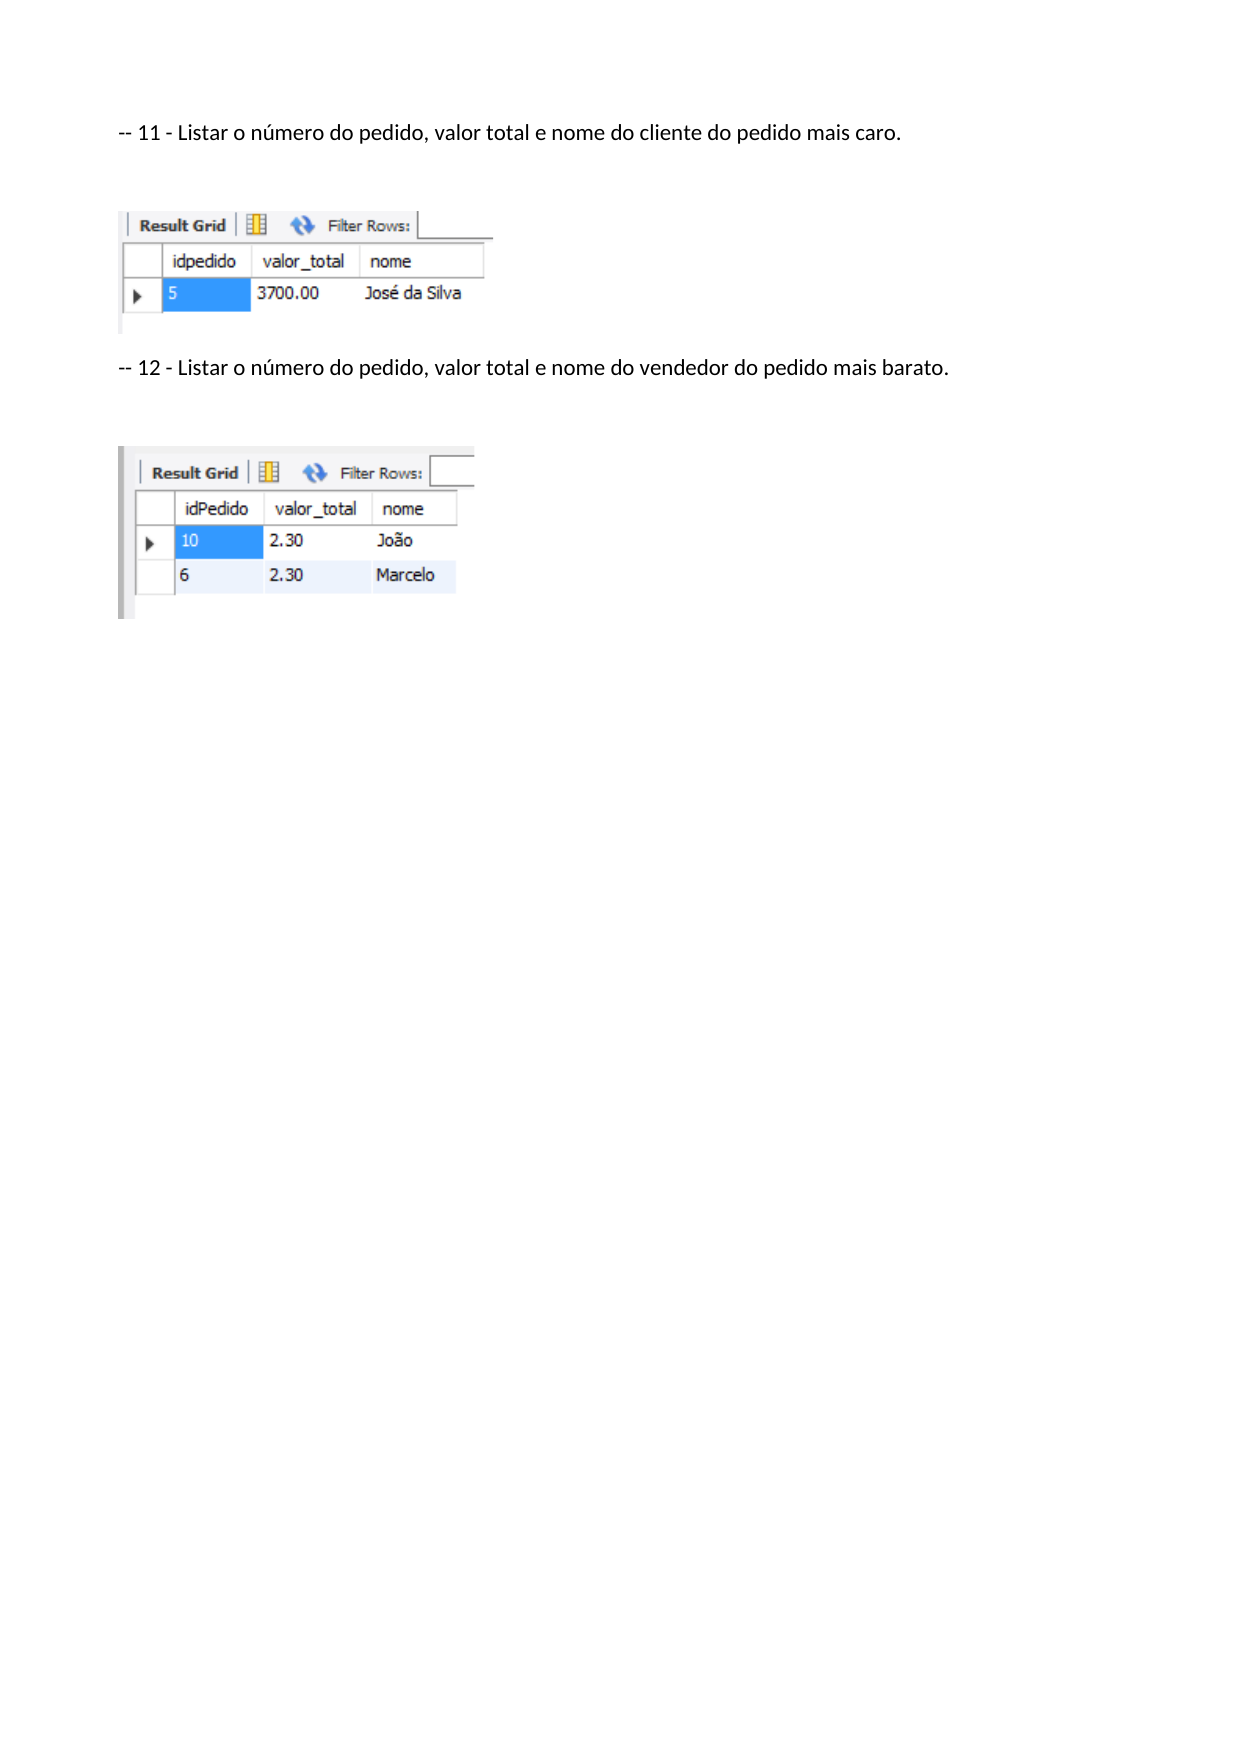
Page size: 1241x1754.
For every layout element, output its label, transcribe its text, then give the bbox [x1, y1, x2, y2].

text -- 12 - Listar o número do pedido, valor total e nome do vendedor do pedido mais barato. [118, 353, 1122, 381]
text -- 11 - Listar o número do pedido, valor total e nome do cliente do pedido mais caro. [118, 118, 1122, 146]
picture [118, 211, 494, 334]
picture [118, 446, 475, 619]
